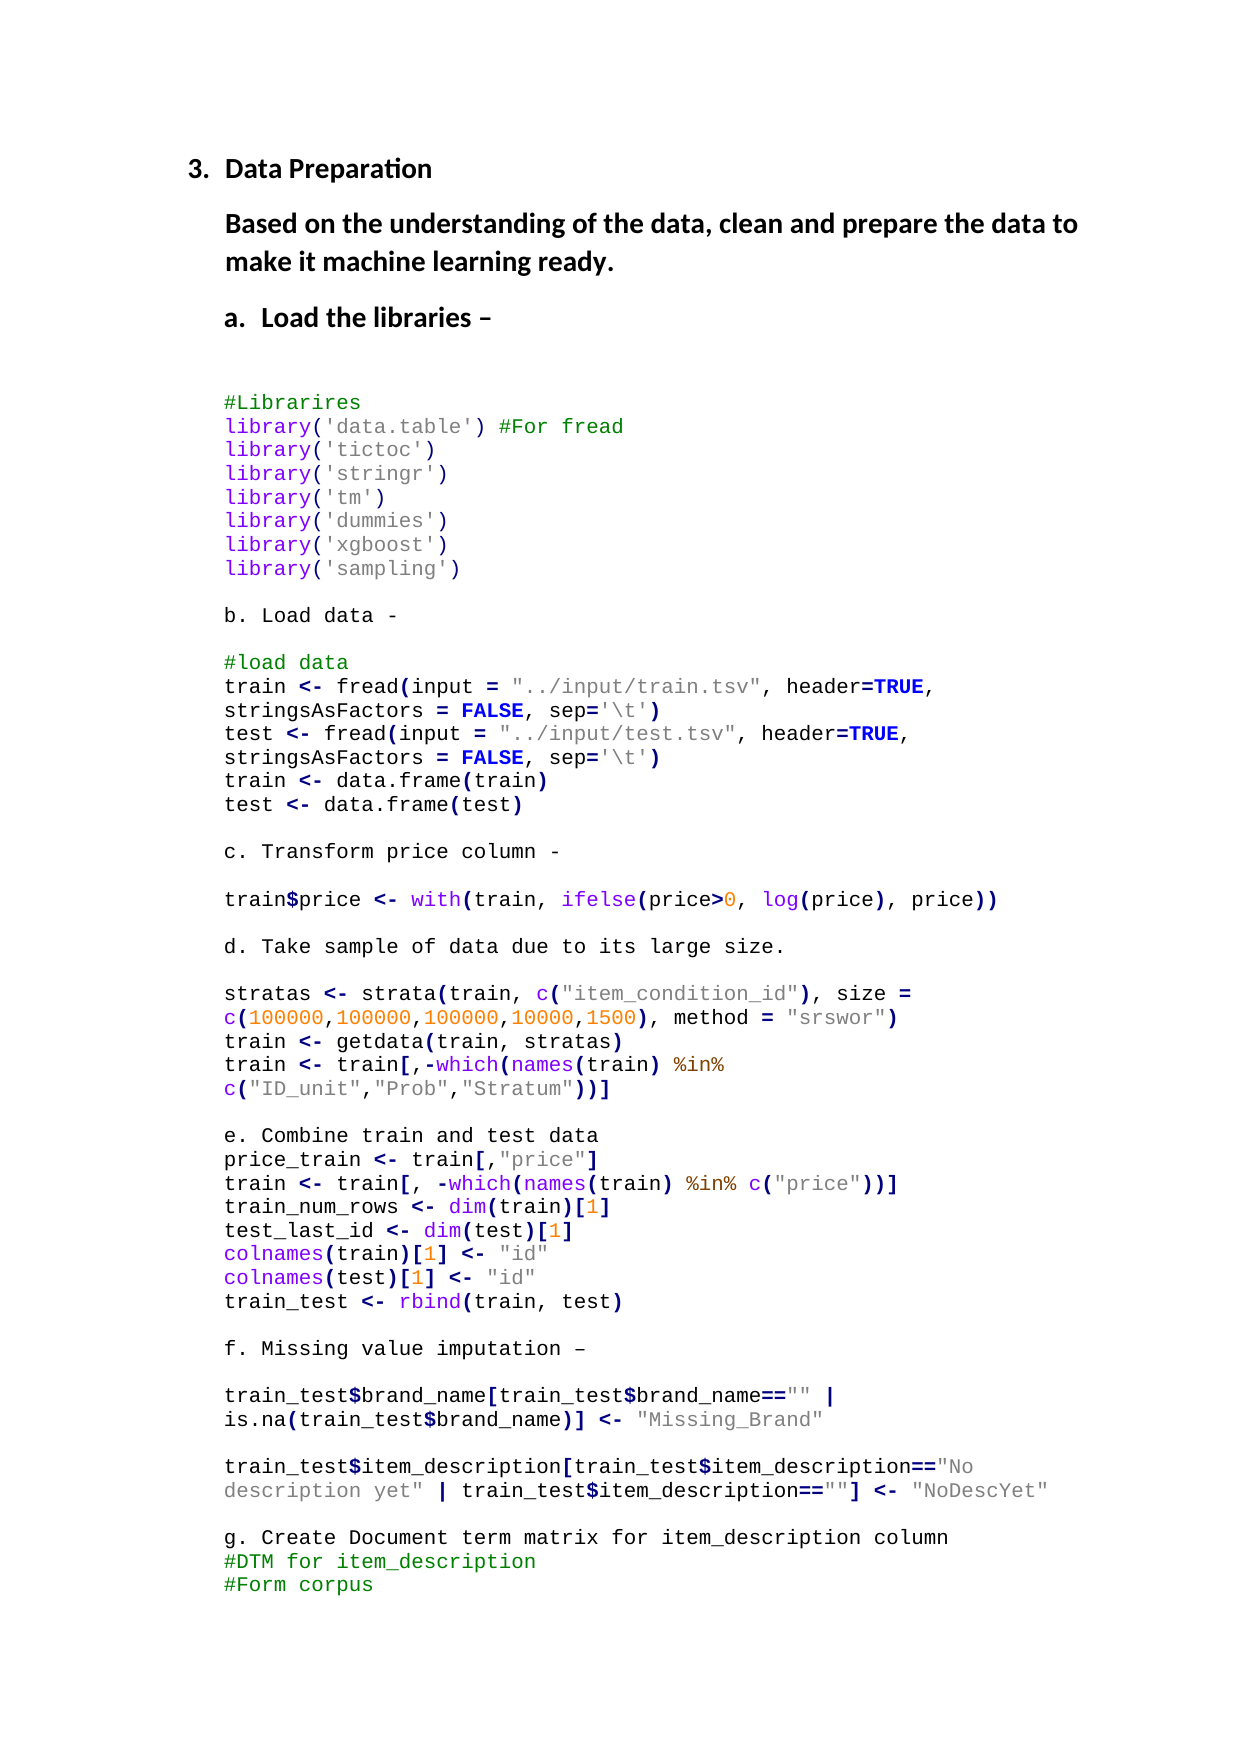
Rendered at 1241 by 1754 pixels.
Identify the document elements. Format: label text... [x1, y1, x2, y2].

list Load the libraries – [224, 299, 1090, 334]
list Combine train and test data [224, 1125, 1090, 1149]
text stratas <- strata(train, c("item_condition_id"), size = c(100000,100000,100000,10000,1500), method = "srswor") [224, 983, 1090, 1031]
text train <- train[,-which(names(train) %in% c("ID_unit","Prob","Stratum"))] [224, 1054, 1090, 1102]
text library('stringr') [224, 463, 1090, 487]
text train <- train[, -which(names(train) %in% c("price"))] [224, 1172, 1090, 1196]
text test_last_id <- dim(test)[1] [224, 1220, 1090, 1243]
text train$price <- with(train, ifelse(price>0, log(price), price)) [224, 889, 1090, 912]
text train_num_rows <- dim(train)[1] [224, 1196, 1090, 1220]
text train <- getdata(train, stratas) [224, 1031, 1090, 1054]
text train_test <- rbind(train, test) [224, 1291, 1090, 1314]
text colnames(test)[1] <- "id" [224, 1267, 1090, 1291]
text price_train <- train[,"price"] [224, 1149, 1090, 1172]
list Take sample of data due to its large size. [224, 936, 1090, 960]
text test <- data.frame(test) [224, 794, 1090, 818]
text library('sampling') [224, 558, 1090, 581]
text #Librarires [224, 392, 1090, 416]
list Create Document term matrix for item_description column [224, 1527, 1090, 1551]
list Data Preparation [187, 150, 1090, 186]
list Load data - [224, 605, 1090, 629]
text #load data [224, 652, 1090, 676]
text #Form corpus [224, 1574, 1090, 1598]
text train <- fread(input = "../input/train.tsv", header=TRUE, stringsAsFactors = FALSE, sep='\t') [224, 676, 1090, 723]
text library('tm') [224, 487, 1090, 510]
text train_test$item_description[train_test$item_description=="No description yet" | train_test$item_description==""] <- "NoDescYet" [224, 1456, 1090, 1503]
text test <- fread(input = "../input/test.tsv", header=TRUE, stringsAsFactors = FALSE, sep='\t') [224, 723, 1090, 771]
text Based on the understanding of the data, clean and prepare the data to make it machine learning ready. [225, 205, 1090, 279]
text library('xgboost') [224, 534, 1090, 558]
text train <- data.frame(train) [224, 771, 1090, 794]
text colnames(train)[1] <- "id" [224, 1243, 1090, 1267]
text train_test$brand_name[train_test$brand_name=="" | is.na(train_test$brand_name)] <- "Missing_Brand" [224, 1385, 1090, 1433]
text library('tictoc') [224, 439, 1090, 463]
list Transform price column - [224, 841, 1090, 865]
text library('dummies') [224, 510, 1090, 534]
list Missing value imputation – [224, 1338, 1090, 1362]
text #DTM for item_description [224, 1551, 1090, 1574]
text library('data.table') #For fread [224, 416, 1090, 439]
